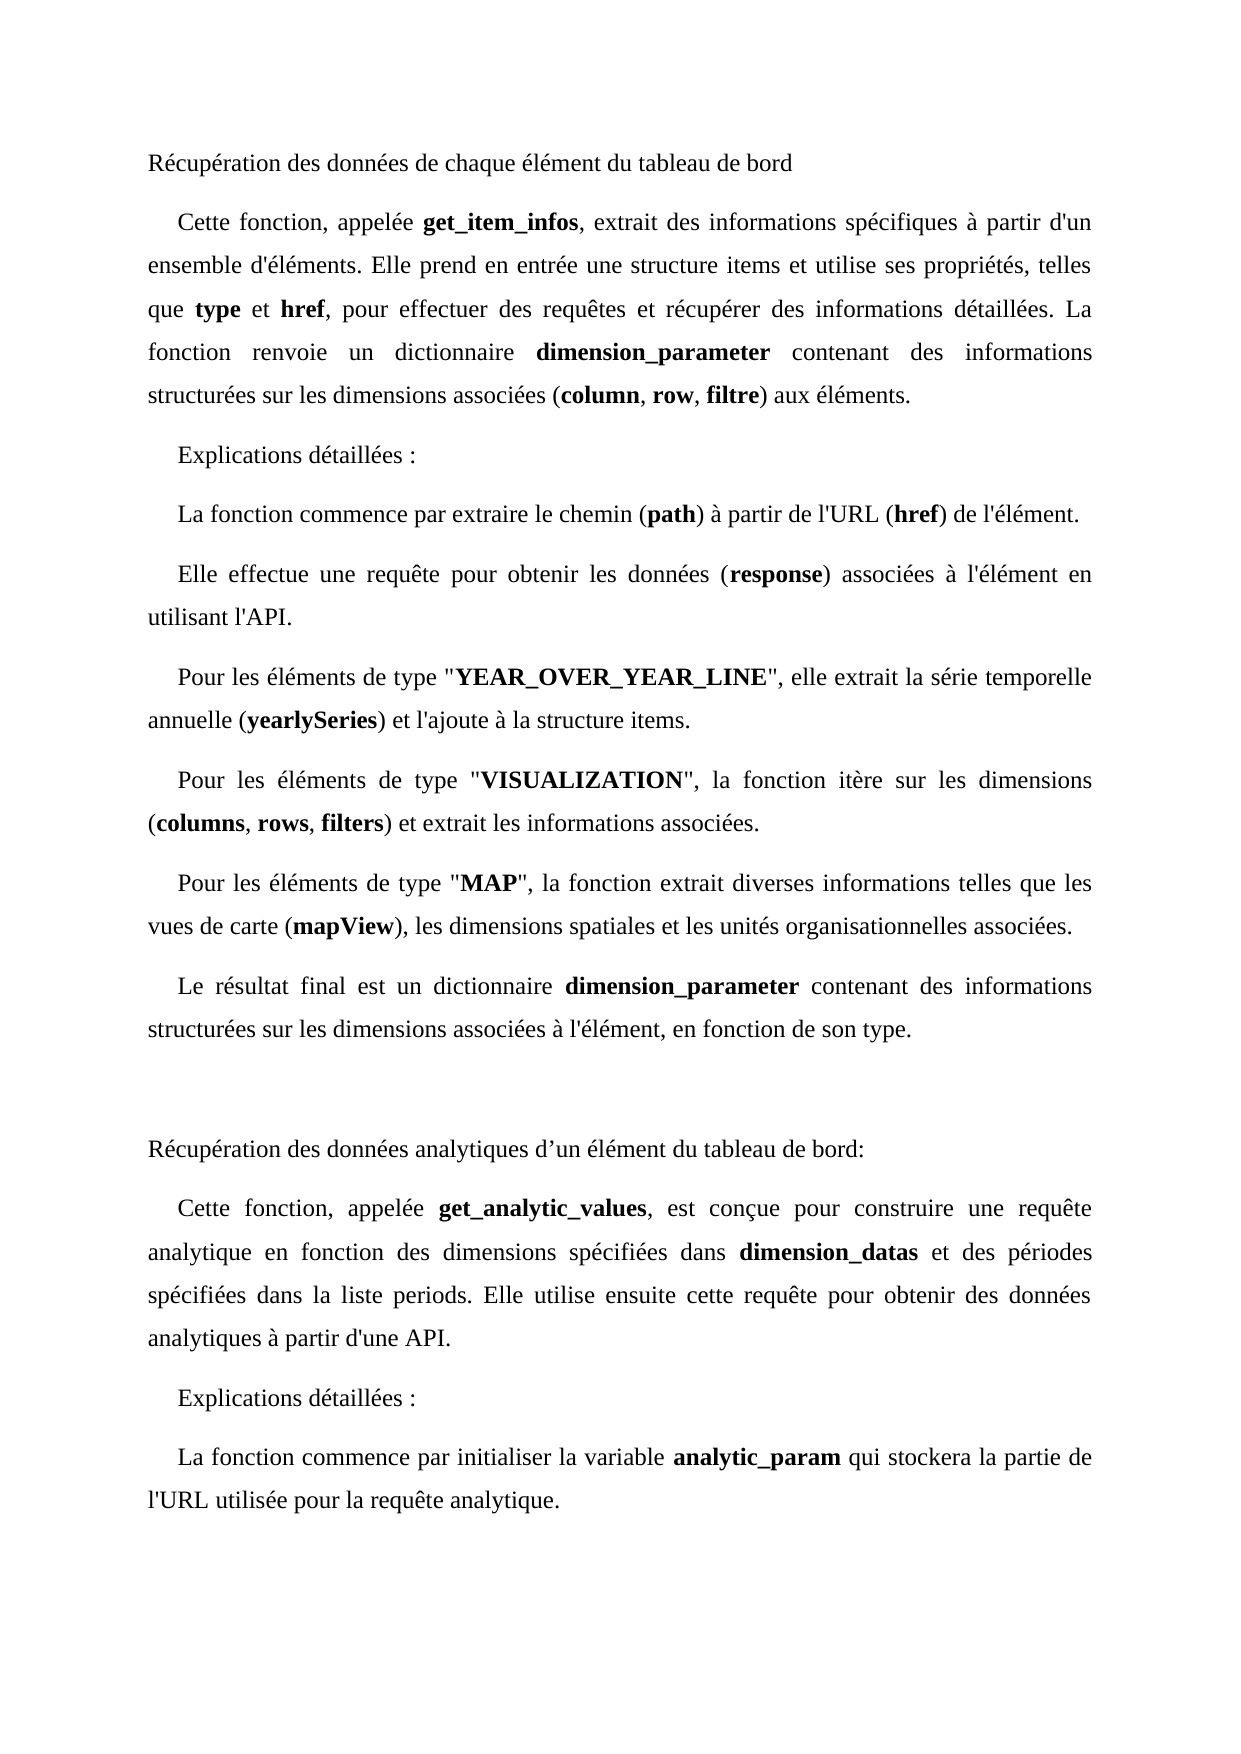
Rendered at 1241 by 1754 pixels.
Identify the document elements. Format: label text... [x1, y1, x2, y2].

text Pour les éléments de type "VISUALIZATION", la fonction itère sur les dimensions (columns, rows, filters) et extrait les informations associées. [148, 765, 1093, 837]
text Elle effectue une requête pour obtenir les données (response) associées à l'élément en utilisant l'API. [148, 559, 1093, 631]
text Le résultat final est un dictionnaire dimension_parameter contenant des informations structurées sur les dimensions associées à l'élément, en fonction de son type. [148, 971, 1093, 1043]
text La fonction commence par initialiser la variable analytic_param qui stockera la partie de l'URL utilisée pour la requête analytique. [148, 1442, 1093, 1514]
text Pour les éléments de type "YEAR_OVER_YEAR_LINE", elle extrait la série temporelle annuelle (yearlySeries) et l'ajoute à la structure items. [148, 662, 1093, 734]
text Explications détaillées : [148, 440, 1093, 468]
text Explications détaillées : [148, 1383, 1093, 1411]
text Cette fonction, appelée get_analytic_values, est conçue pour construire une requête analytique en fonction des dimensions spécifiées dans dimension_datas et des périodes spécifiées dans la liste periods. Elle utilise ensuite cette requête pour obtenir des données analytiques à partir d'une API. [148, 1193, 1093, 1352]
text Pour les éléments de type "MAP", la fonction extrait diverses informations telles que les vues de carte (mapView), les dimensions spatiales et les unités organisationnelles associées. [148, 868, 1093, 940]
text Récupération des données analytiques d’un élément du tableau de bord: [148, 1134, 1093, 1162]
text Récupération des données de chaque élément du tableau de bord [148, 148, 1093, 176]
text La fonction commence par extraire le chemin (path) à partir de l'URL (href) de l'élément. [148, 499, 1093, 528]
